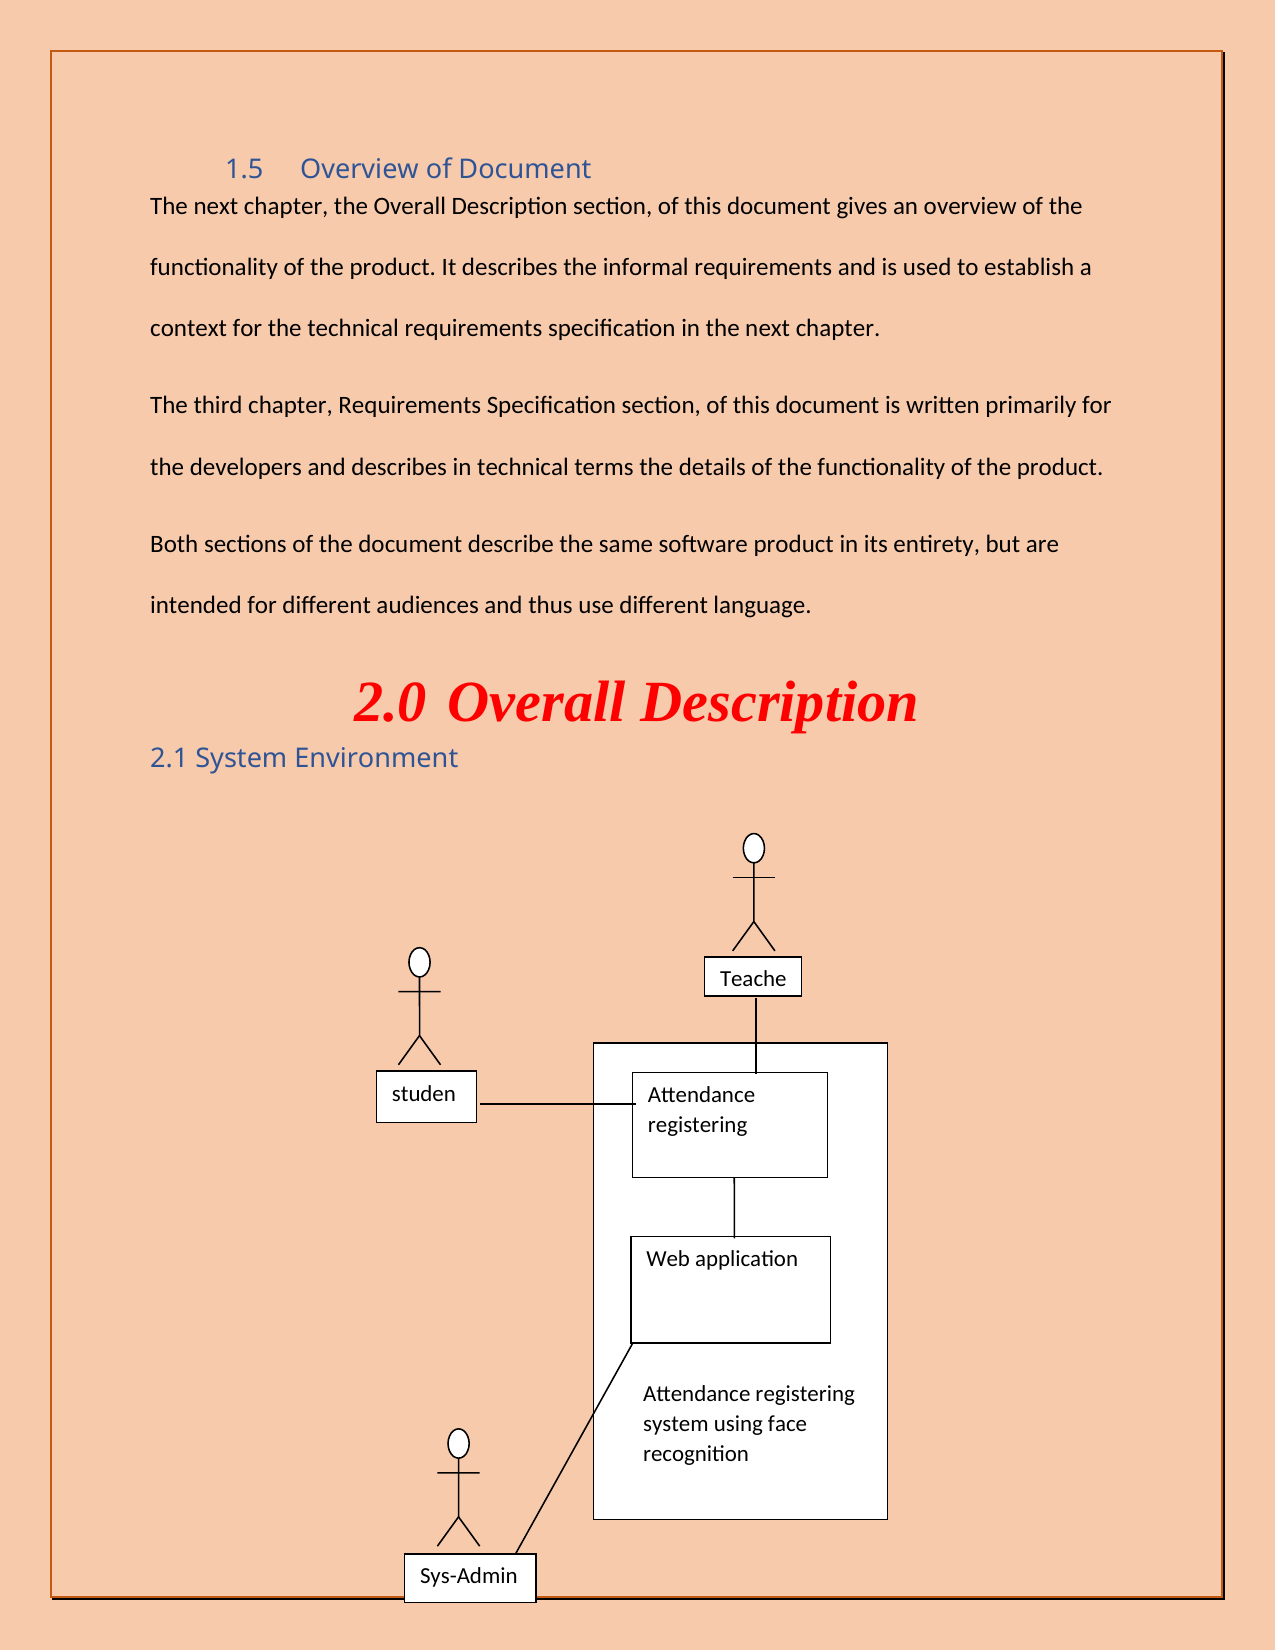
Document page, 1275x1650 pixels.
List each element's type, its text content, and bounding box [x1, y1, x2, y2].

text The third chapter, Requirements Specification section, of this document is written primarily for the developers and describes in technical terms the details of the functionality of the product. [150, 389, 1123, 481]
subtitle 2.1 System Environment [150, 738, 1123, 775]
text Both sections of the document describe the same software product in its entirety, but are intended for different audiences and thus use different language. [150, 528, 1123, 620]
text The next chapter, the Overall Description section, of this document gives an overview of the functionality of the product. It describes the informal requirements and is used to establish a context for the technical requirements specification in the next chapter. [150, 190, 1123, 342]
subtitle Overview of Document [225, 150, 1123, 187]
subtitle 2.0 Overall Description [150, 667, 1123, 734]
